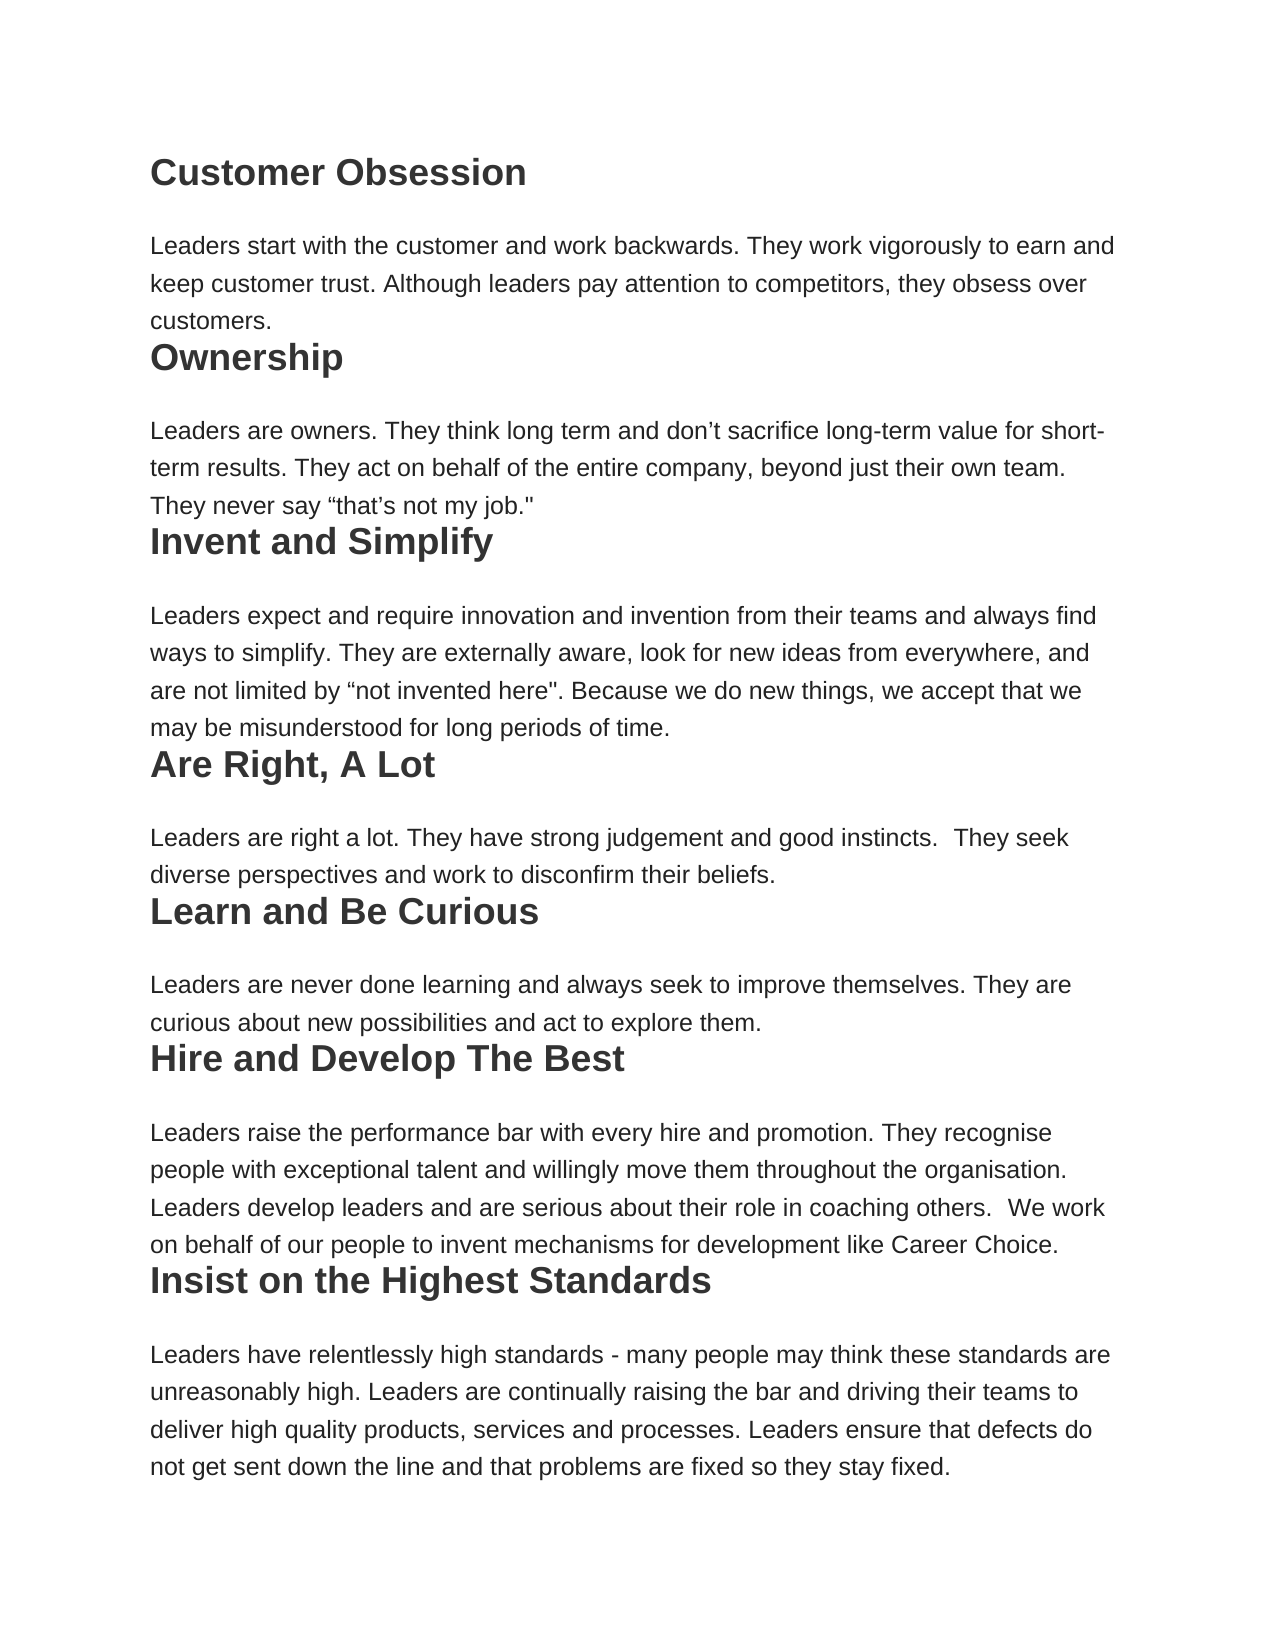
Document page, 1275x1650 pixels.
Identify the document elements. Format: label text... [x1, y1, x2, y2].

text Leaders are never done learning and always seek to improve themselves. They are curious about new possibilities and act to explore them. [150, 961, 1125, 1036]
text Hire and Develop The Best [150, 1036, 1125, 1079]
text Leaders raise the performance bar with every hire and promotion. They recognise people with exceptional talent and willingly move them throughout the organisation. Leaders develop leaders and are serious about their role in coaching others. We work on behalf of our people to invent mechanisms for development like Career Choice. [150, 1109, 1125, 1259]
text Ownership [150, 335, 1125, 378]
text Leaders have relentlessly high standards - many people may think these standards are unreasonably high. Leaders are continually raising the bar and driving their teams to deliver high quality products, services and processes. Leaders ensure that defects do not get sent down the line and that problems are fixed so they stay fixed. [150, 1331, 1125, 1481]
text Insist on the Highest Standards [150, 1259, 1125, 1302]
text Are Right, A Lot [150, 742, 1125, 785]
text Leaders are right a lot. They have strong judgement and good instincts. They seek diverse perspectives and work to disconfirm their beliefs. [150, 814, 1125, 889]
text Leaders expect and require innovation and invention from their teams and always find ways to simplify. They are externally aware, look for new ideas from everywhere, and are not limited by “not invented here". Because we do new things, we accept that we may be misunderstood for long periods of time. [150, 592, 1125, 742]
text Customer Obsession [150, 150, 1125, 193]
text Leaders start with the customer and work backwards. They work vigorously to earn and keep customer trust. Although leaders pay attention to competitors, they obsess over customers. [150, 222, 1125, 335]
text Leaders are owners. They think long term and don’t sacrifice long-term value for short-term results. They act on behalf of the entire company, beyond just their own team. They never say “that’s not my job." [150, 407, 1125, 519]
text Invent and Simplify [150, 519, 1125, 563]
text Learn and Be Curious [150, 889, 1125, 932]
